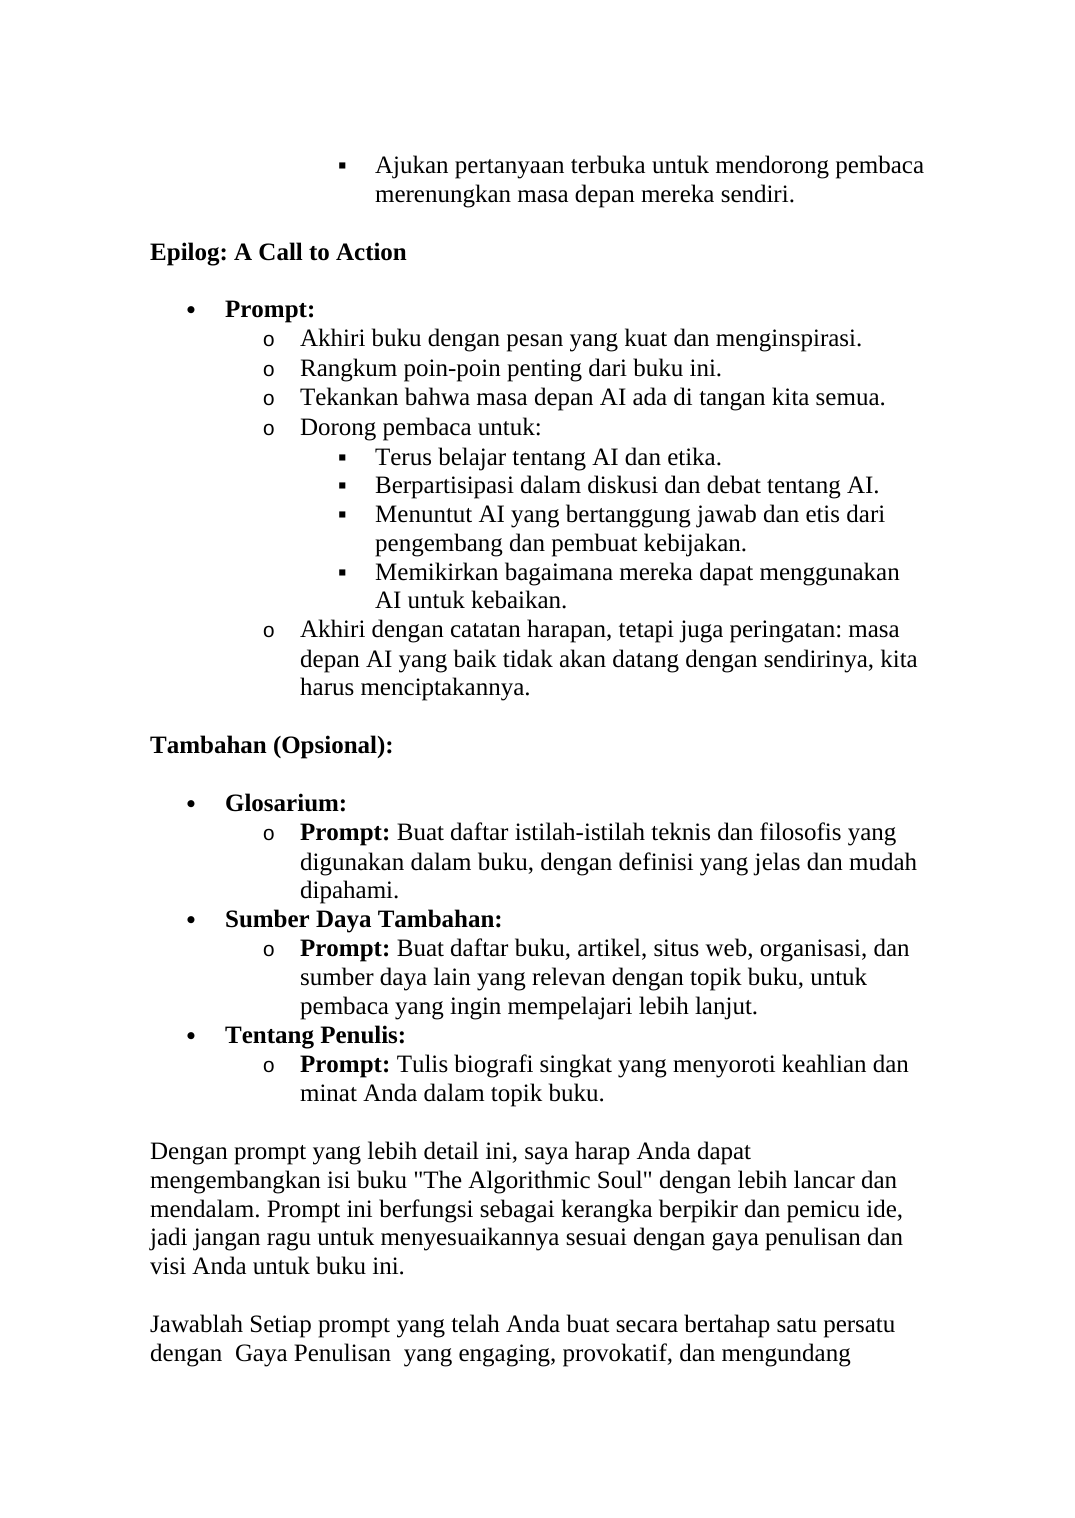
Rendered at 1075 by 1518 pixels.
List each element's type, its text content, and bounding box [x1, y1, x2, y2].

list Menuntut AI yang bertanggung jawab dan etis dari pengembang dan pembuat kebijakan. [337, 499, 925, 557]
text Tambahan (Opsional): [150, 730, 925, 759]
list Sumber Daya Tambahan: [187, 904, 925, 933]
list Prompt: [187, 294, 925, 323]
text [150, 1309, 925, 1367]
list Tekankan bahwa masa depan AI ada di tangan kita semua. [262, 382, 925, 412]
text Dengan prompt yang lebih detail ini, saya harap Anda dapat mengembangkan isi buku "The Algorithmic Soul" dengan lebih lancar dan mendalam. Prompt ini berfungsi sebagai kerangka berpikir dan pemicu ide, jadi jangan ragu untuk menyesuaikannya sesuai dengan gaya penulisan dan visi Anda untuk buku ini. [150, 1136, 925, 1280]
list Dorong pembaca untuk: [262, 412, 925, 442]
list Rangkum poin-poin penting dari buku ini. [262, 353, 925, 382]
list Prompt: Buat daftar istilah-istilah teknis dan filosofis yang digunakan dalam buku, dengan definisi yang jelas dan mudah dipahami. [262, 817, 925, 904]
list Glosarium: [187, 788, 925, 817]
list Berpartisipasi dalam diskusi dan debat tentang AI. [337, 470, 925, 499]
list Tentang Penulis: [187, 1020, 925, 1049]
list Memikirkan bagaimana mereka dapat menggunakan AI untuk kebaikan. [337, 557, 925, 614]
list Akhiri buku dengan pesan yang kuat dan menginspirasi. [262, 323, 925, 353]
list Akhiri dengan catatan harapan, tetapi juga peringatan: masa depan AI yang baik tidak akan datang dengan sendirinya, kita harus menciptakannya. [262, 614, 925, 701]
list Prompt: Tulis biografi singkat yang menyoroti keahlian dan minat Anda dalam topik buku. [262, 1049, 925, 1107]
list Prompt: Buat daftar buku, artikel, situs web, organisasi, dan sumber daya lain yang relevan dengan topik buku, untuk pembaca yang ingin mempelajari lebih lanjut. [262, 933, 925, 1020]
list Ajukan pertanyaan terbuka untuk mendorong pembaca merenungkan masa depan mereka sendiri. [337, 150, 925, 207]
text Epilog: A Call to Action [150, 237, 925, 265]
list Terus belajar tentang AI dan etika. [337, 442, 925, 470]
